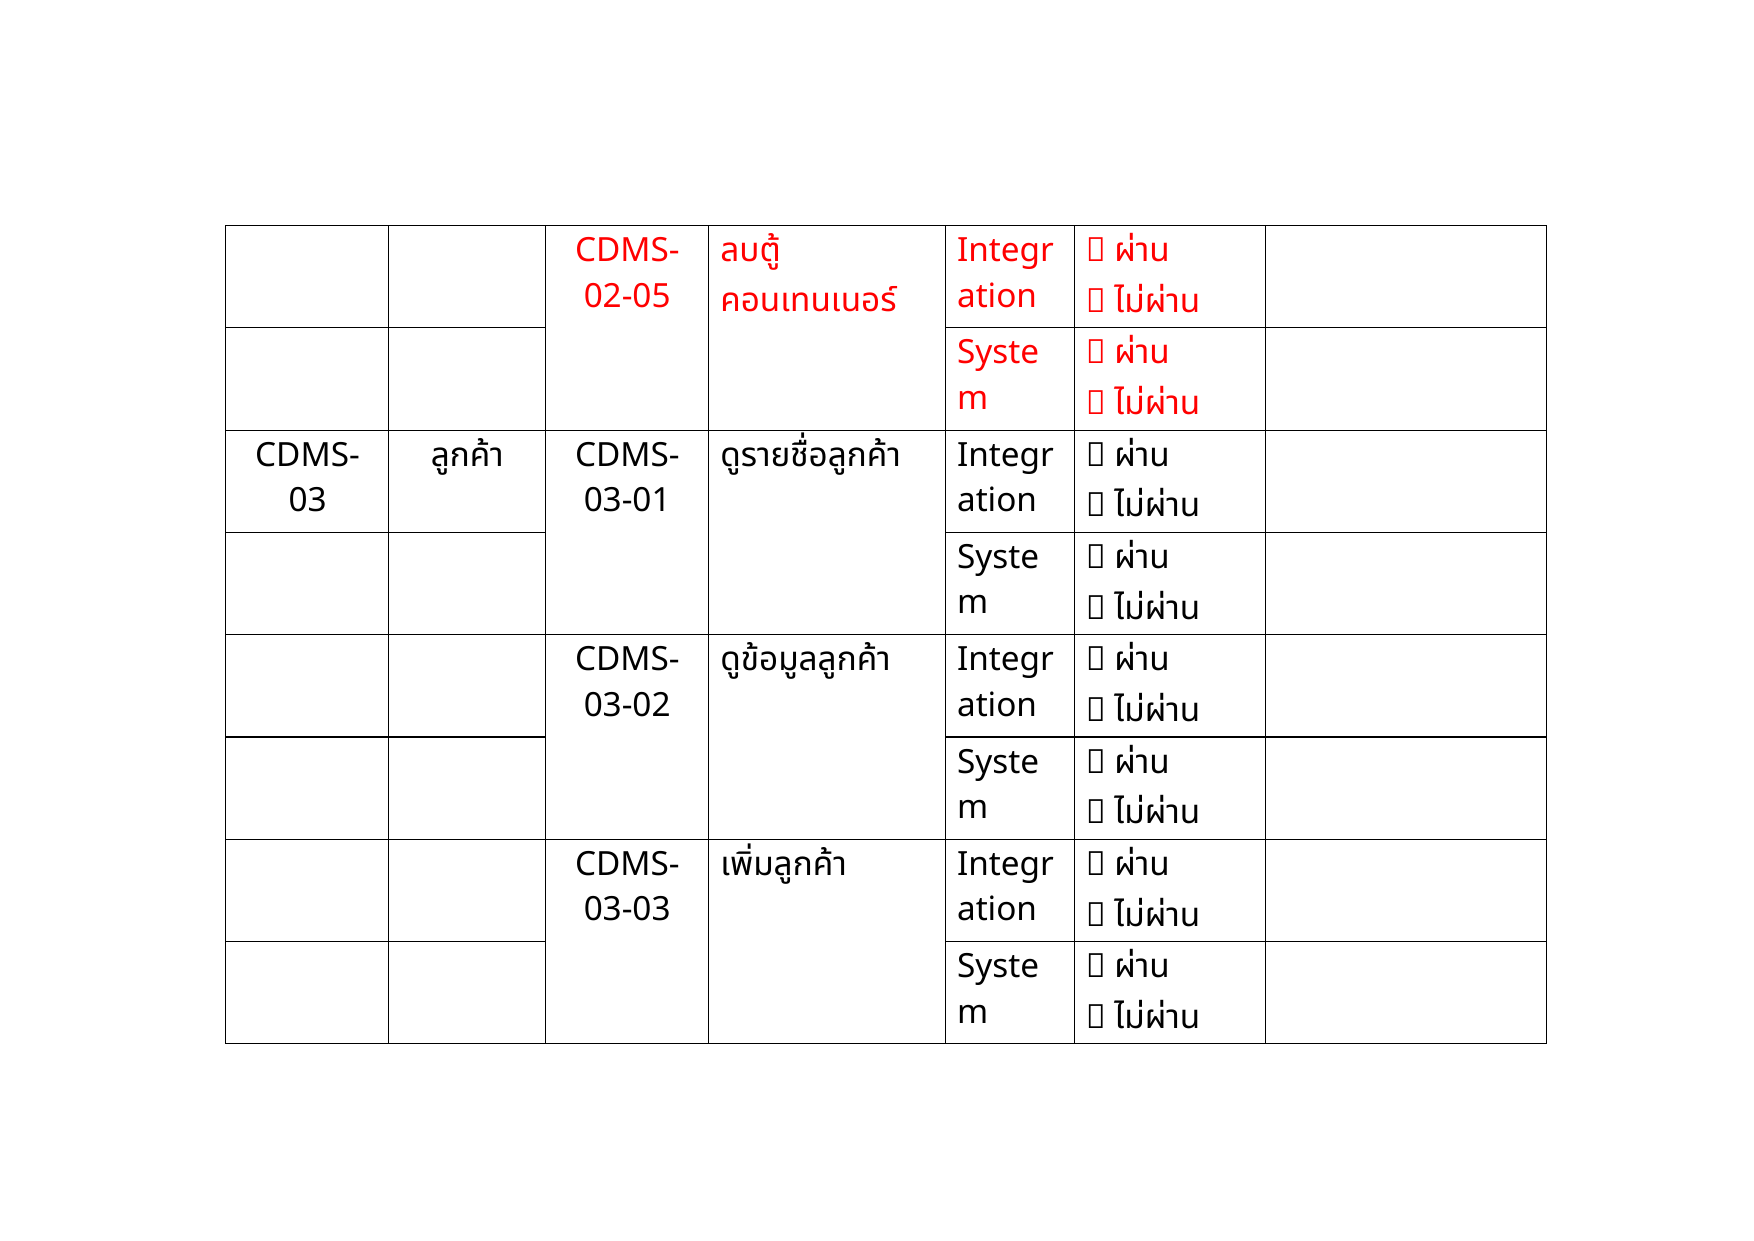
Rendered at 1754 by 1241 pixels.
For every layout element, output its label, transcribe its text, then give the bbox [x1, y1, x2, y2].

table_cell Integration [946, 635, 1074, 736]
table_cell [389, 738, 545, 839]
table_header ลบตู้คอนเทนเนอร์ [709, 226, 945, 429]
table_cell [1266, 942, 1546, 1043]
table_cell ดูข้อมูลลูกค้า [709, 635, 945, 839]
table_cell Integration [946, 840, 1074, 941]
table_cell [1266, 840, 1546, 941]
table_cell [226, 738, 388, 839]
table_cell ดูรายชื่อลูกค้า [709, 431, 945, 634]
table_cell [226, 635, 388, 736]
table_cell CDMS-03 [226, 431, 388, 532]
table_cell [1266, 635, 1546, 736]
table_cell CDMS-03-03 [546, 840, 708, 1043]
table_header [389, 226, 545, 327]
table_cell [389, 533, 545, 634]
table_cell ลูกค้า [389, 431, 545, 532]
table_cell [1266, 738, 1546, 839]
table_cell System [946, 738, 1074, 839]
table_cell [226, 840, 388, 941]
table_cell [389, 942, 545, 1043]
table_cell CDMS-03-01 [546, 431, 708, 634]
table_cell [389, 840, 545, 941]
table_header [226, 226, 388, 327]
table_header CDMS-02-05 [546, 226, 708, 429]
table_cell [1266, 533, 1546, 634]
table_header  ผ่าน  ไม่ผ่าน [1075, 226, 1265, 327]
table_cell [226, 328, 388, 429]
table_cell [1266, 431, 1546, 532]
table_cell  ผ่าน  ไม่ผ่าน [1075, 328, 1265, 429]
table_cell [389, 328, 545, 429]
table_header Integration [946, 226, 1074, 327]
table_cell System [946, 328, 1074, 429]
table_cell CDMS-03-02 [546, 635, 708, 839]
table_cell เพิ่มลูกค้า [709, 840, 945, 1043]
table_cell System [946, 942, 1074, 1043]
table_cell  ผ่าน  ไม่ผ่าน [1075, 840, 1265, 941]
table_cell  ผ่าน  ไม่ผ่าน [1075, 635, 1265, 736]
table_cell Integration [946, 431, 1074, 532]
table_cell System [946, 533, 1074, 634]
table_cell [1266, 328, 1546, 429]
table_cell  ผ่าน  ไม่ผ่าน [1075, 738, 1265, 839]
table_cell [226, 942, 388, 1043]
table_header [1266, 226, 1546, 327]
table_cell  ผ่าน  ไม่ผ่าน [1075, 431, 1265, 532]
table_cell  ผ่าน  ไม่ผ่าน [1075, 942, 1265, 1043]
table_cell  ผ่าน  ไม่ผ่าน [1075, 533, 1265, 634]
table_cell [226, 533, 388, 634]
table_cell [389, 635, 545, 736]
